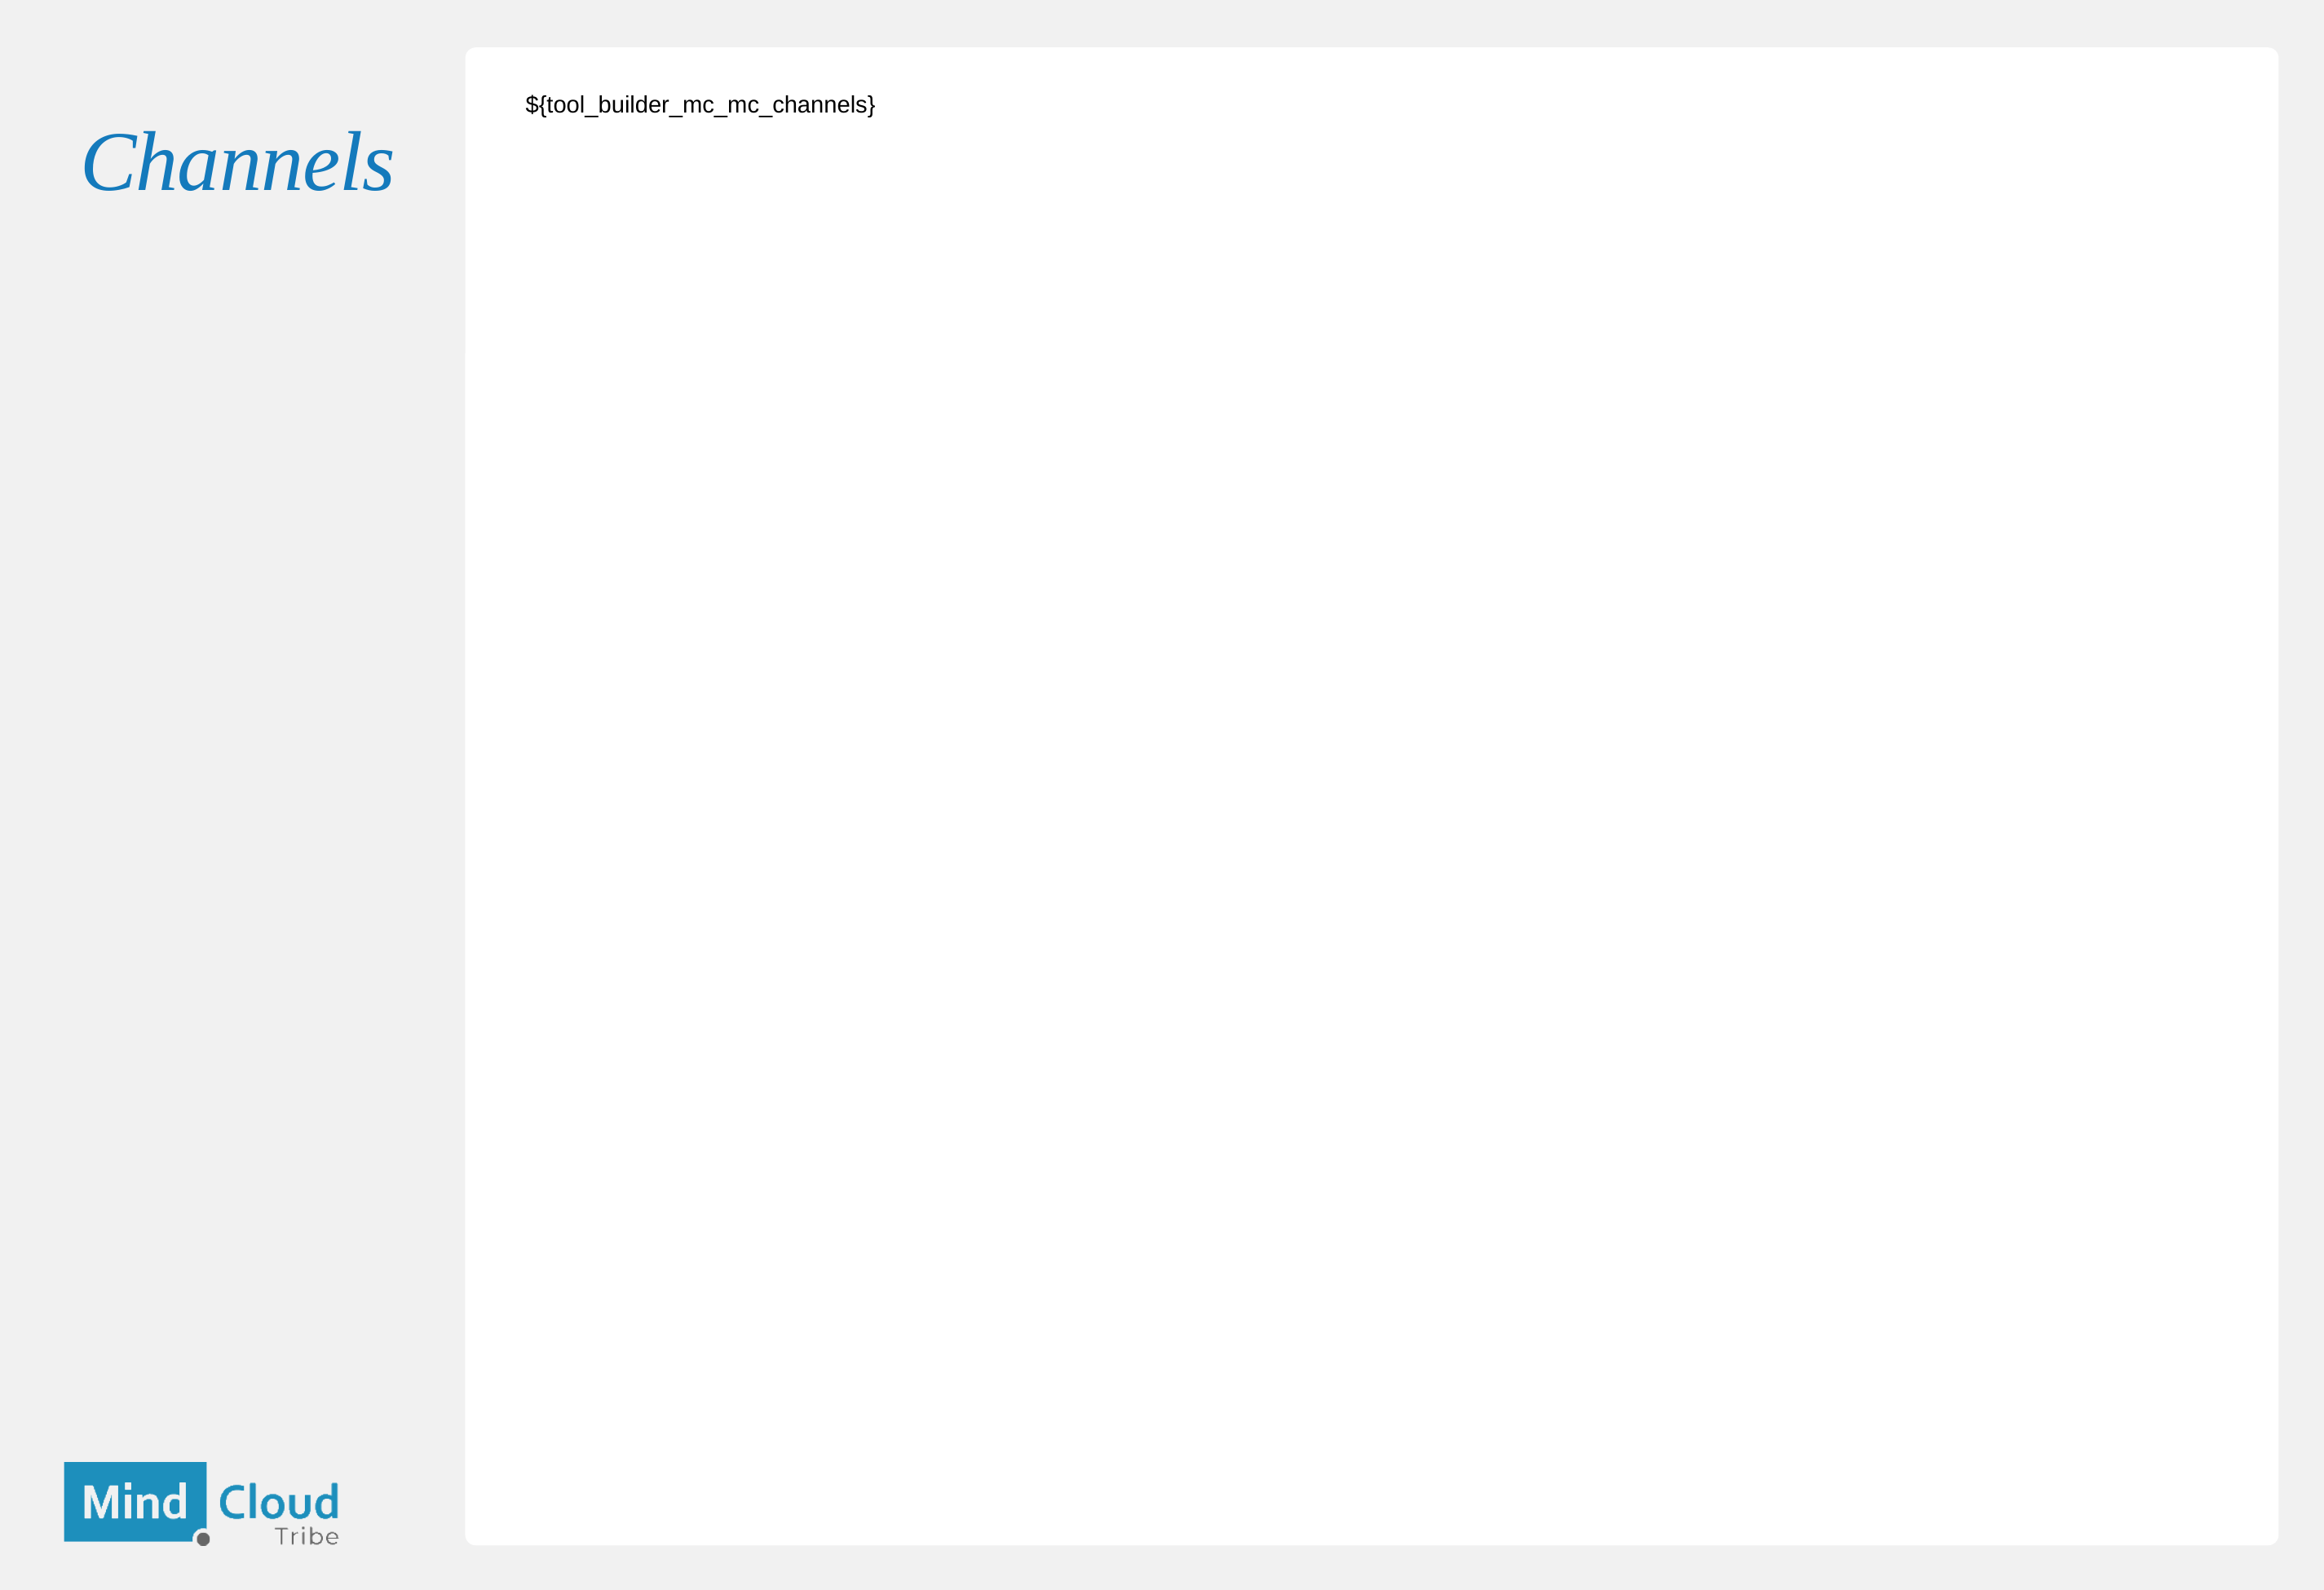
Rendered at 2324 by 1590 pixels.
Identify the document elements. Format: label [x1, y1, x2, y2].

picture [64, 1462, 339, 1546]
